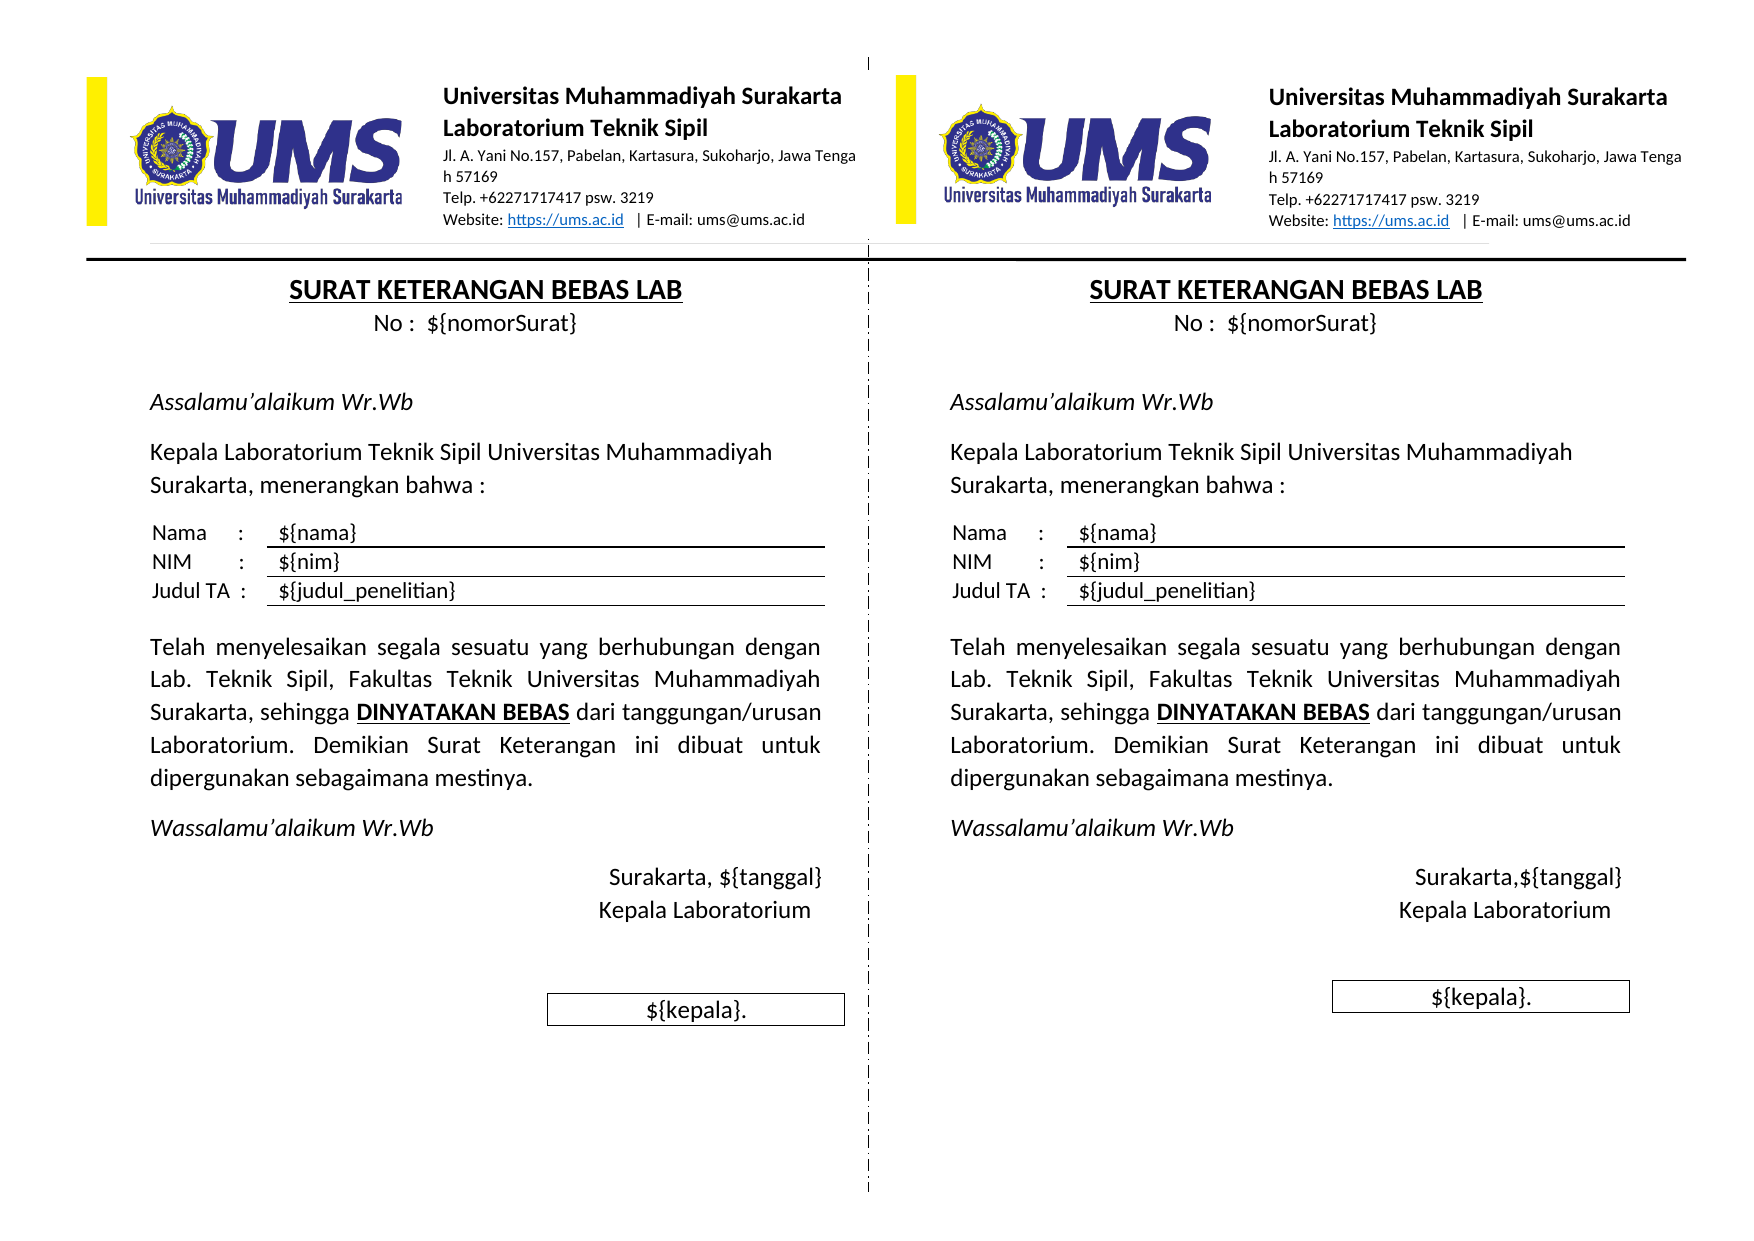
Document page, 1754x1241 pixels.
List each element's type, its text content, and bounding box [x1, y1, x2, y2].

text Telah menyelesaikan segala sesuatu yang berhubungan dengan Lab. Teknik Sipil, Fakultas Teknik Universitas Muhammadiyah Surakarta, sehingga DINYATAKAN BEBAS dari tanggungan/urusan Laboratorium. Demikian Surat Keterangan ini dibuat untuk dipergunakan sebagaimana mestinya. [950, 631, 1622, 793]
table_cell NIM : [141, 546, 267, 576]
table_header ${nama} [267, 519, 825, 546]
text No : ${nomorSurat} [950, 307, 1622, 367]
table_header ${kepala}. [1333, 981, 1629, 1012]
picture [86, 77, 402, 226]
text SURAT KETERANGAN BEBAS LAB [950, 271, 1622, 307]
table_header Nama : [941, 519, 1067, 546]
table_cell ${nim} [267, 548, 825, 576]
picture [895, 75, 1211, 224]
text Surakarta, ${tanggal} [525, 861, 822, 892]
table_cell ${judul_penelitian} [267, 577, 825, 604]
text Assalamu’alaikum Wr.Wb [950, 386, 1622, 417]
text Kepala Laboratorium Teknik Sipil Universitas Muhammadiyah Surakarta, menerangkan bahwa : [150, 436, 822, 499]
text Kepala Laboratorium [450, 894, 822, 925]
table_cell Judul TA : [141, 576, 267, 604]
text Kepala Laboratorium [1250, 894, 1622, 925]
text Kepala Laboratorium Teknik Sipil Universitas Muhammadiyah Surakarta, menerangkan bahwa : [950, 436, 1622, 499]
table_header ${kepala}. [548, 994, 844, 1025]
table_cell Judul TA : [941, 576, 1067, 604]
table_cell ${nim} [1067, 548, 1625, 576]
text No : ${nomorSurat} [150, 307, 822, 367]
text Surakarta,${tanggal} [950, 861, 1622, 892]
text Telah menyelesaikan segala sesuatu yang berhubungan dengan Lab. Teknik Sipil, Fakultas Teknik Universitas Muhammadiyah Surakarta, sehingga DINYATAKAN BEBAS dari tanggungan/urusan Laboratorium. Demikian Surat Keterangan ini dibuat untuk dipergunakan sebagaimana mestinya. [150, 631, 822, 793]
table_header ${nama} [1067, 519, 1625, 546]
text SURAT KETERANGAN BEBAS LAB [150, 271, 822, 307]
table_header Nama : [141, 519, 267, 546]
text Assalamu’alaikum Wr.Wb [150, 386, 822, 417]
table_cell NIM : [941, 546, 1067, 576]
text Wassalamu’alaikum Wr.Wb [950, 812, 1622, 842]
text Wassalamu’alaikum Wr.Wb [150, 812, 822, 842]
table_cell ${judul_penelitian} [1067, 577, 1625, 604]
